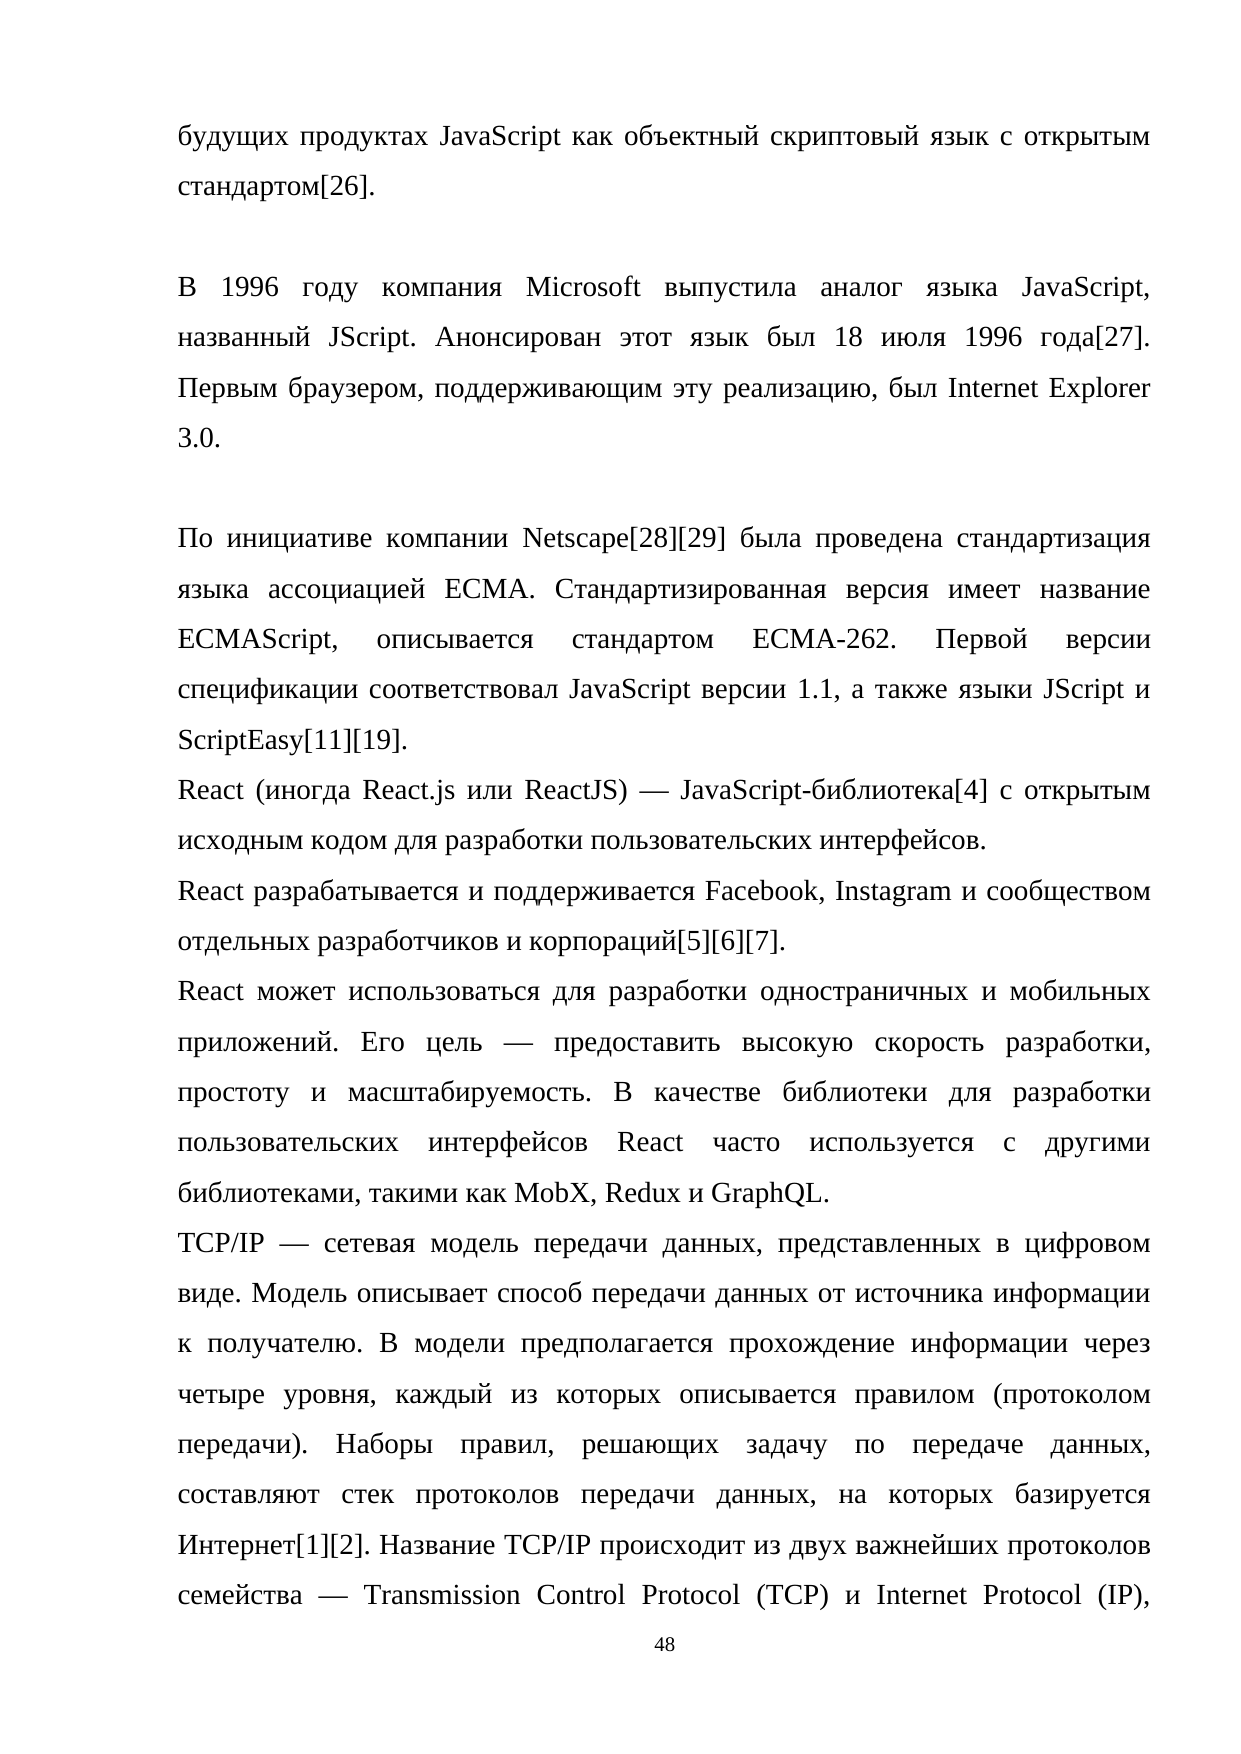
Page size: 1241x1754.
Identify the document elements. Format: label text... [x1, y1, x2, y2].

text React разрабатывается и поддерживается Facebook, Instagram и сообществом отдельных разработчиков и корпораций[5][6][7]. [177, 873, 1152, 957]
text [177, 1225, 1152, 1611]
text В 1996 году компания Microsoft выпустила аналог языка JavaScript, названный JScript. Анонсирован этот язык был 18 июля 1996 года[27]. Первым браузером, поддерживающим эту реализацию, был Internet Explorer 3.0. [177, 269, 1152, 453]
text React может использоваться для разработки одностраничных и мобильных приложений. Его цель — предоставить высокую скорость разработки, простоту и масштабируемость. В качестве библиотеки для разработки пользовательских интерфейсов React часто используется с другими библиотеками, такими как MobX, Redux и GraphQL. [177, 973, 1152, 1208]
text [177, 118, 1152, 202]
text По инициативе компании Netscape[28][29] была проведена стандартизация языка ассоциацией ECMA. Стандартизированная версия имеет название ECMAScript, описывается стандартом ECMA-262. Первой версии спецификации соответствовал JavaScript версии 1.1, а также языки JScript и ScriptEasy[11][19]. [177, 521, 1152, 755]
text React (иногда React.js или ReactJS) — JavaScript-библиотека[4] с открытым исходным кодом для разработки пользовательских интерфейсов. [177, 772, 1152, 856]
